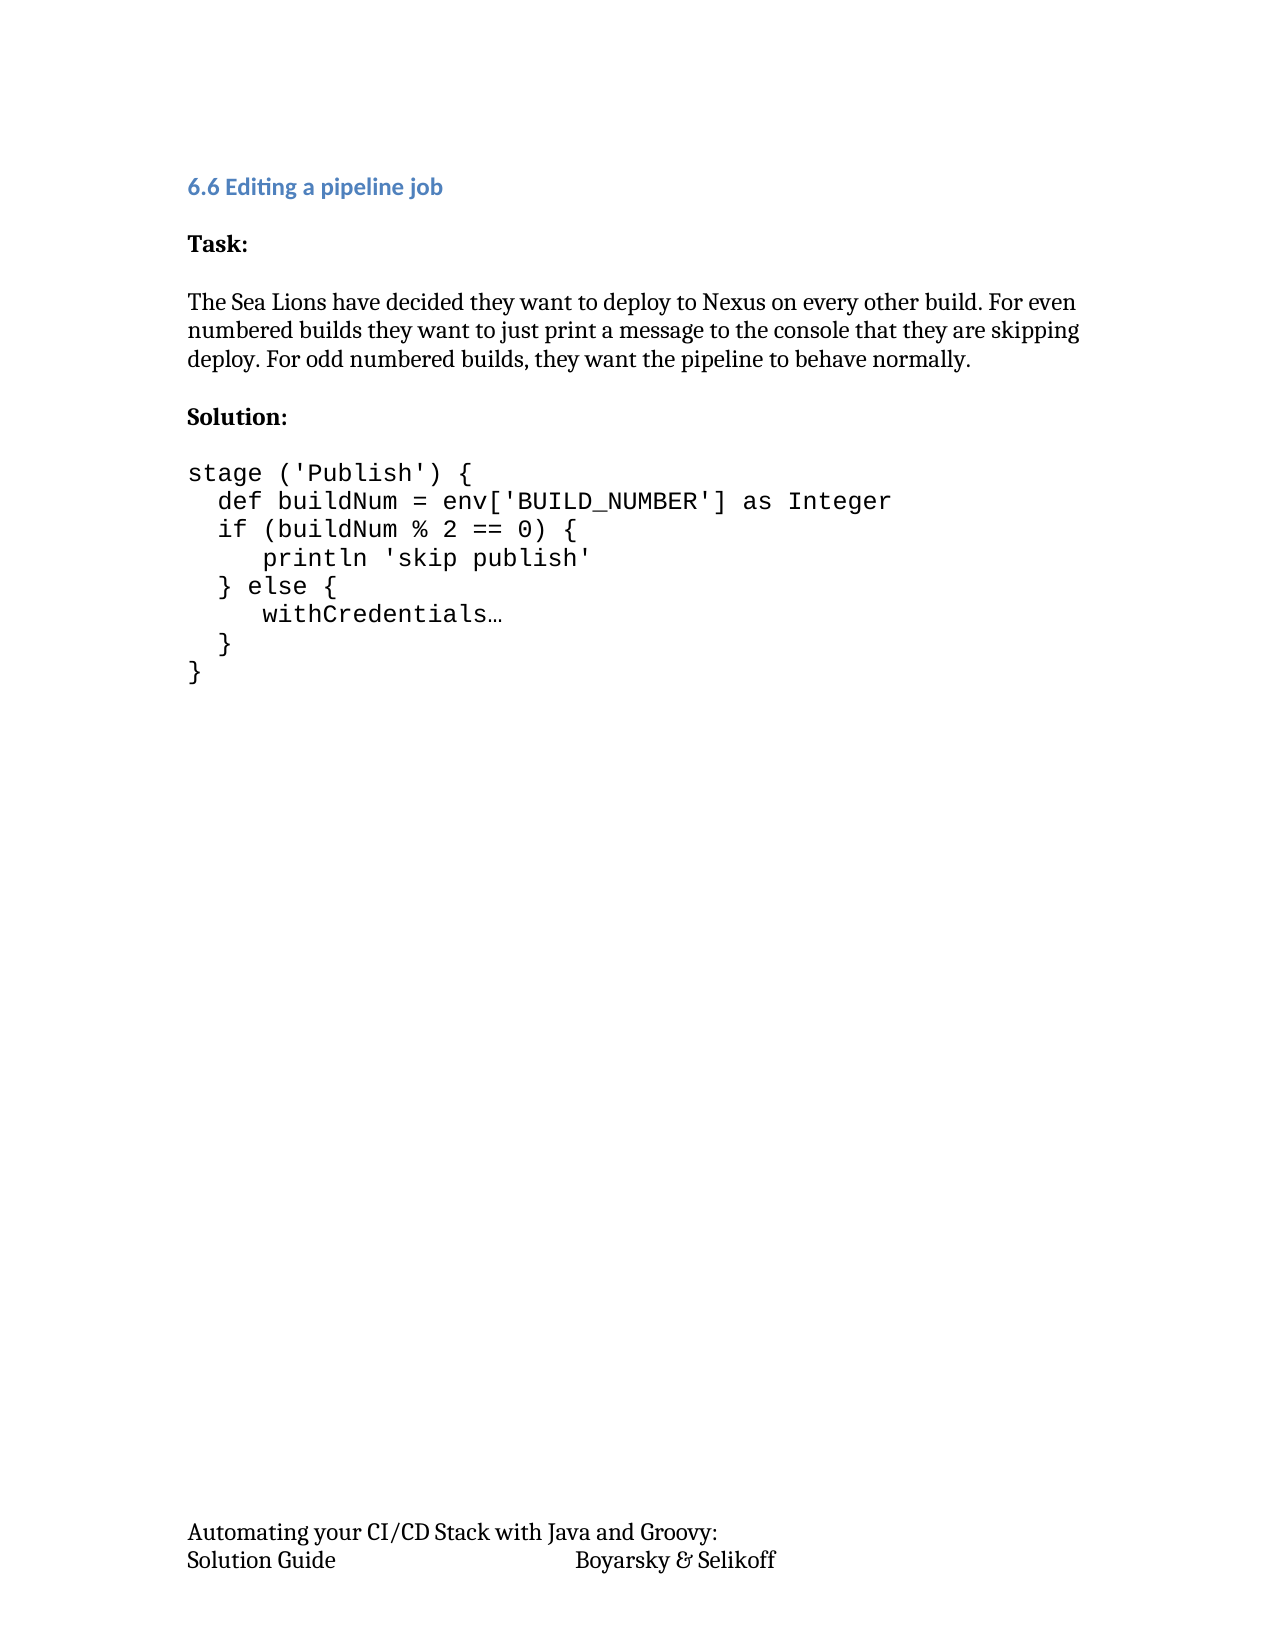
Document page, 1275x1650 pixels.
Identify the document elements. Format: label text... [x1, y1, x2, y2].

text } [187, 630, 1087, 658]
subtitle 6.6 Editing a pipeline job [187, 171, 1087, 201]
text withCredentials… [187, 602, 1087, 630]
text Solution: [187, 403, 1087, 431]
text } [187, 658, 1087, 687]
text if (buildNum % 2 == 0) { [187, 517, 1087, 545]
text stage ('Publish') { [187, 460, 1087, 488]
text The Sea Lions have decided they want to deploy to Nexus on every other build. For even numbered builds they want to just print a message to the console that they are skipping deploy. For odd numbered builds, they want the pipeline to behave normally. [187, 288, 1087, 374]
text def buildNum = env['BUILD_NUMBER'] as Integer [187, 488, 1087, 517]
text Task: [187, 230, 1087, 259]
text } else { [187, 573, 1087, 602]
text println 'skip publish' [187, 545, 1087, 573]
